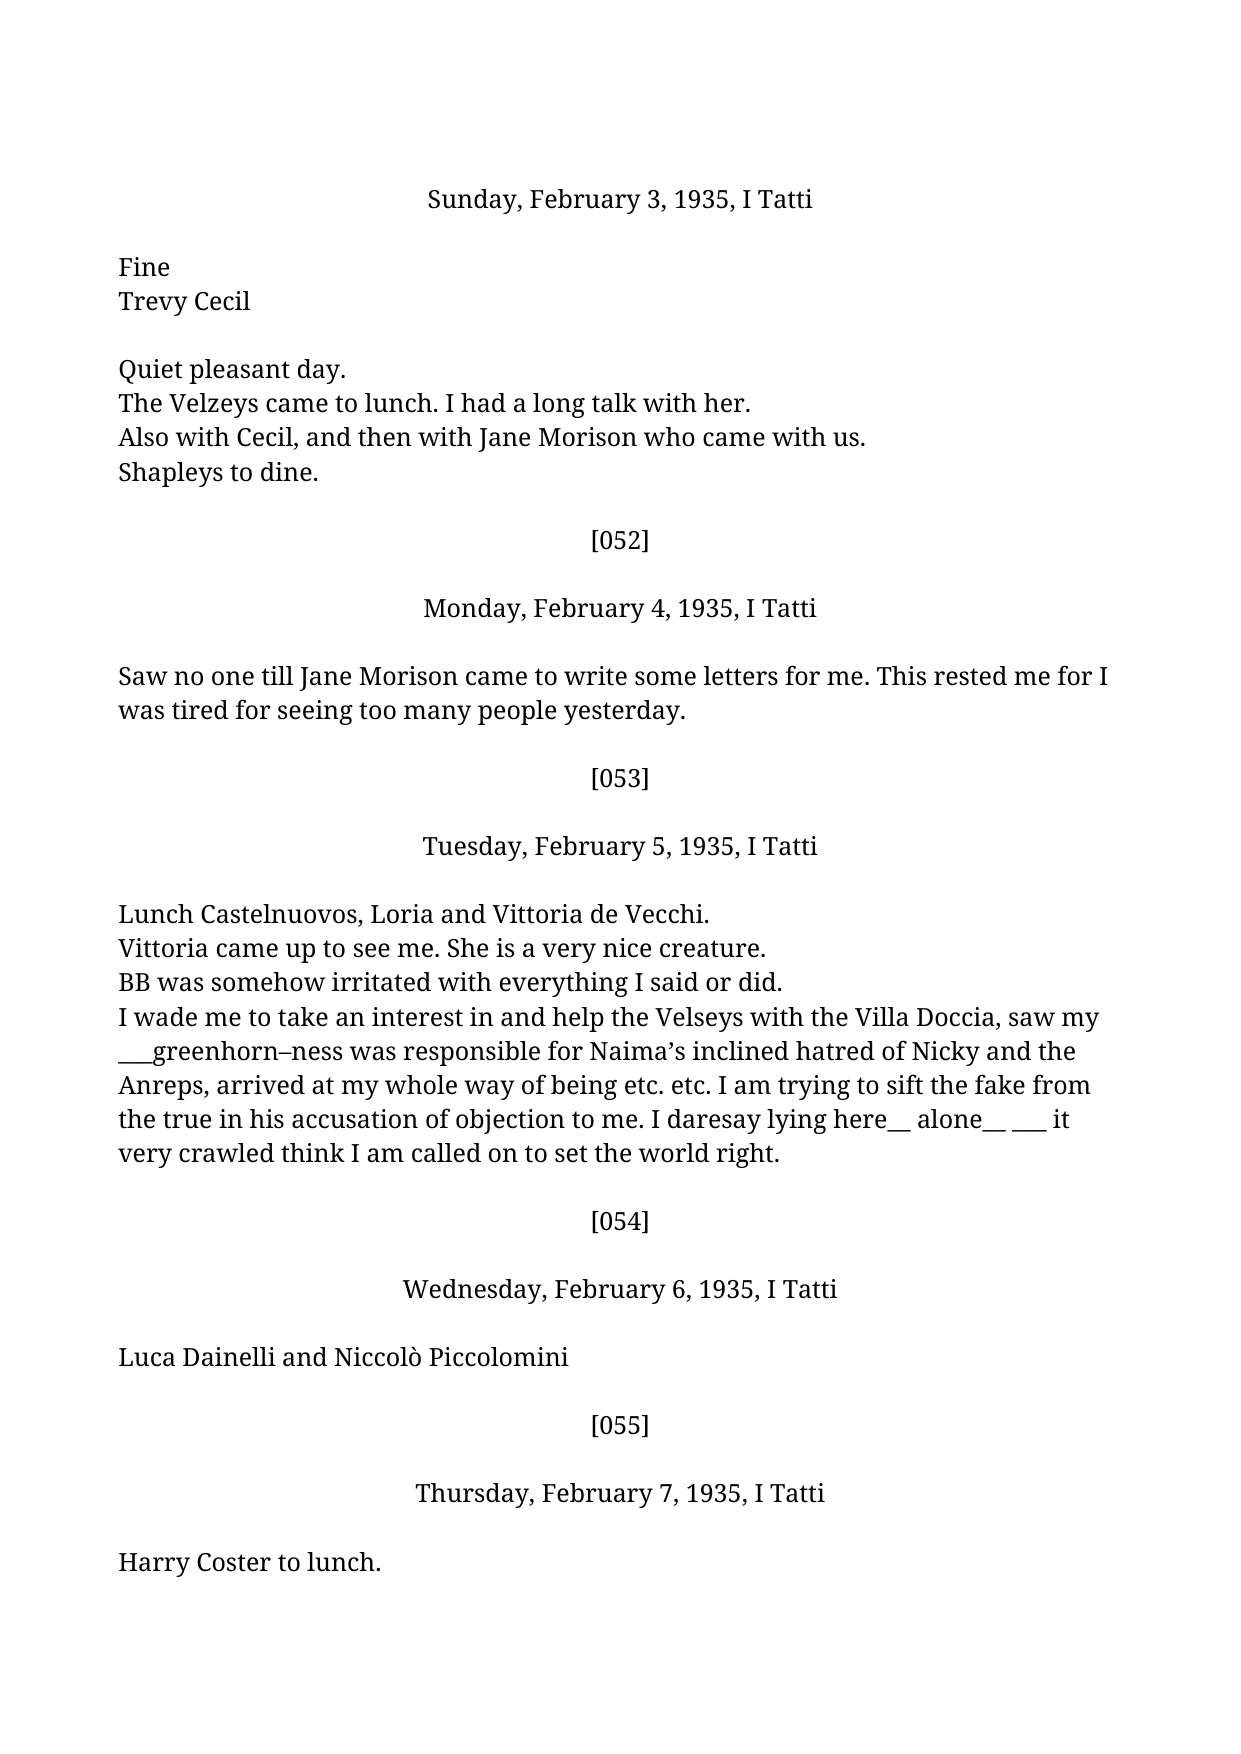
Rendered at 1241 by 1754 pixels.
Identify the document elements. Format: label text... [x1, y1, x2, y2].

text Tuesday, February 5, 1935, I Tatti [118, 829, 1122, 863]
text [053] [118, 761, 1122, 795]
text Harry Coster to lunch. [118, 1544, 1122, 1578]
text Also with Cecil, and then with Jane Morison who came with us. [118, 420, 1122, 454]
text [052] [118, 522, 1122, 556]
text BB was somehow irritated with everything I said or did. [118, 965, 1122, 999]
text Luca Dainelli and Niccolò Piccolomini [118, 1340, 1122, 1374]
text Wednesday, February 6, 1935, I Tatti [118, 1272, 1122, 1306]
text [055] [118, 1408, 1122, 1442]
text Monday, February 4, 1935, I Tatti [118, 590, 1122, 624]
text Saw no one till Jane Morison came to write some letters for me. This rested me for I was tired for seeing too many people yesterday. [118, 658, 1122, 727]
text Shapleys to dine. [118, 454, 1122, 488]
text Quiet pleasant day. [118, 352, 1122, 386]
text Sunday, February 3, 1935, I Tatti [118, 182, 1122, 216]
text I wade me to take an interest in and help the Velseys with the Villa Doccia, saw my ___greenhorn–ness was responsible for Naima’s inclined hatred of Nicky and the Anreps, arrived at my whole way of being etc. etc. I am trying to sift the fake from the true in his accusation of objection to me. I daresay lying here__ alone__ ___ it very crawled think I am called on to set the world right. [118, 999, 1122, 1169]
text [054] [118, 1203, 1122, 1238]
text Thursday, February 7, 1935, I Tatti [118, 1476, 1122, 1510]
text The Velzeys came to lunch. I had a long talk with her. [118, 386, 1122, 420]
text Fine [118, 250, 1122, 284]
text Trevy Cecil [118, 284, 1122, 318]
text Lunch Castelnuovos, Loria and Vittoria de Vecchi. [118, 897, 1122, 931]
text Vittoria came up to see me. She is a very nice creature. [118, 931, 1122, 965]
